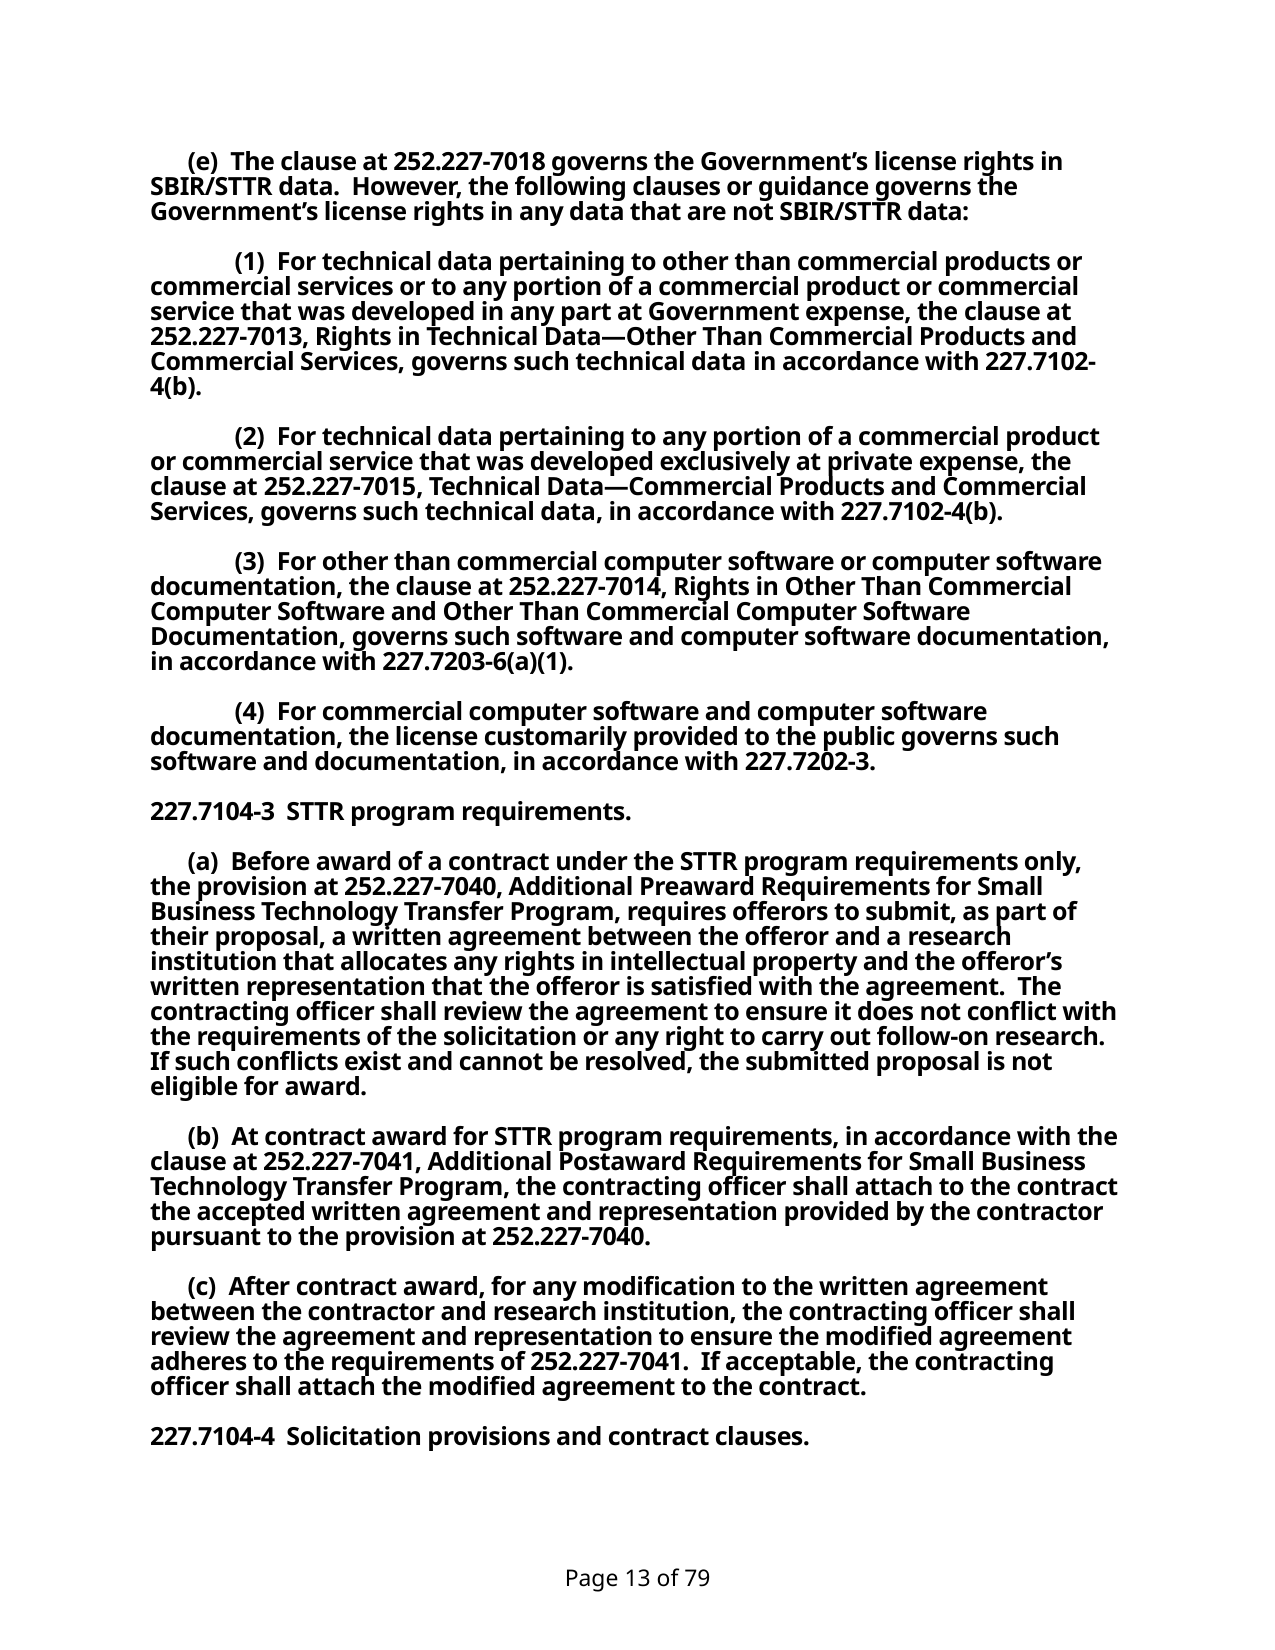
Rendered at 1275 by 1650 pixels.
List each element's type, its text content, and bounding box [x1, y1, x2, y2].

text (2) For technical data pertaining to any portion of a commercial product or commercial service that was developed exclusively at private expense, the clause at 252.227-7015, Technical Data—Commercial Products and Commercial Services, governs such technical data, in accordance with 227.7102-4(b). [150, 425, 1125, 525]
text (c) After contract award, for any modification to the written agreement between the contractor and research institution, the contracting officer shall review the agreement and representation to ensure the modified agreement adheres to the requirements of 252.227-7041. If acceptable, the contracting officer shall attach the modified agreement to the contract. [150, 1275, 1125, 1400]
text 227.7104-3 STTR program requirements. [150, 800, 1125, 825]
text (4) For commercial computer software and computer software documentation, the license customarily provided to the public governs such software and documentation, in accordance with 227.7202-3. [150, 700, 1125, 775]
text (a) Before award of a contract under the STTR program requirements only, the provision at 252.227-7040, Additional Preaward Requirements for Small Business Technology Transfer Program, requires offerors to submit, as part of their proposal, a written agreement between the offeror and a research institution that allocates any rights in intellectual property and the offeror’s written representation that the offeror is satisfied with the agreement. The contracting officer shall review the agreement to ensure it does not conflict with the requirements of the solicitation or any right to carry out follow-on research. If such conflicts exist and cannot be resolved, the submitted proposal is not eligible for award. [150, 850, 1125, 1100]
text (3) For other than commercial computer software or computer software documentation, the clause at 252.227-7014, Rights in Other Than Commercial Computer Software and Other Than Commercial Computer Software Documentation, governs such software and computer software documentation, in accordance with 227.7203-6(a)(1). [150, 550, 1125, 675]
text (b) At contract award for STTR program requirements, in accordance with the clause at 252.227-7041, Additional Postaward Requirements for Small Business Technology Transfer Program, the contracting officer shall attach to the contract the accepted written agreement and representation provided by the contractor pursuant to the provision at 252.227-7040. [150, 1125, 1125, 1250]
text (1) For technical data pertaining to other than commercial products or commercial services or to any portion of a commercial product or commercial service that was developed in any part at Government expense, the clause at 252.227-7013, Rights in Technical Data—Other Than Commercial Products and Commercial Services, governs such technical data in accordance with 227.7102-4(b). [150, 250, 1125, 400]
text (e) The clause at 252.227-7018 governs the Government’s license rights in SBIR/STTR data. However, the following clauses or guidance governs the Government’s license rights in any data that are not SBIR/STTR data: [150, 150, 1125, 225]
text 227.7104-4 Solicitation provisions and contract clauses. [150, 1425, 1125, 1450]
